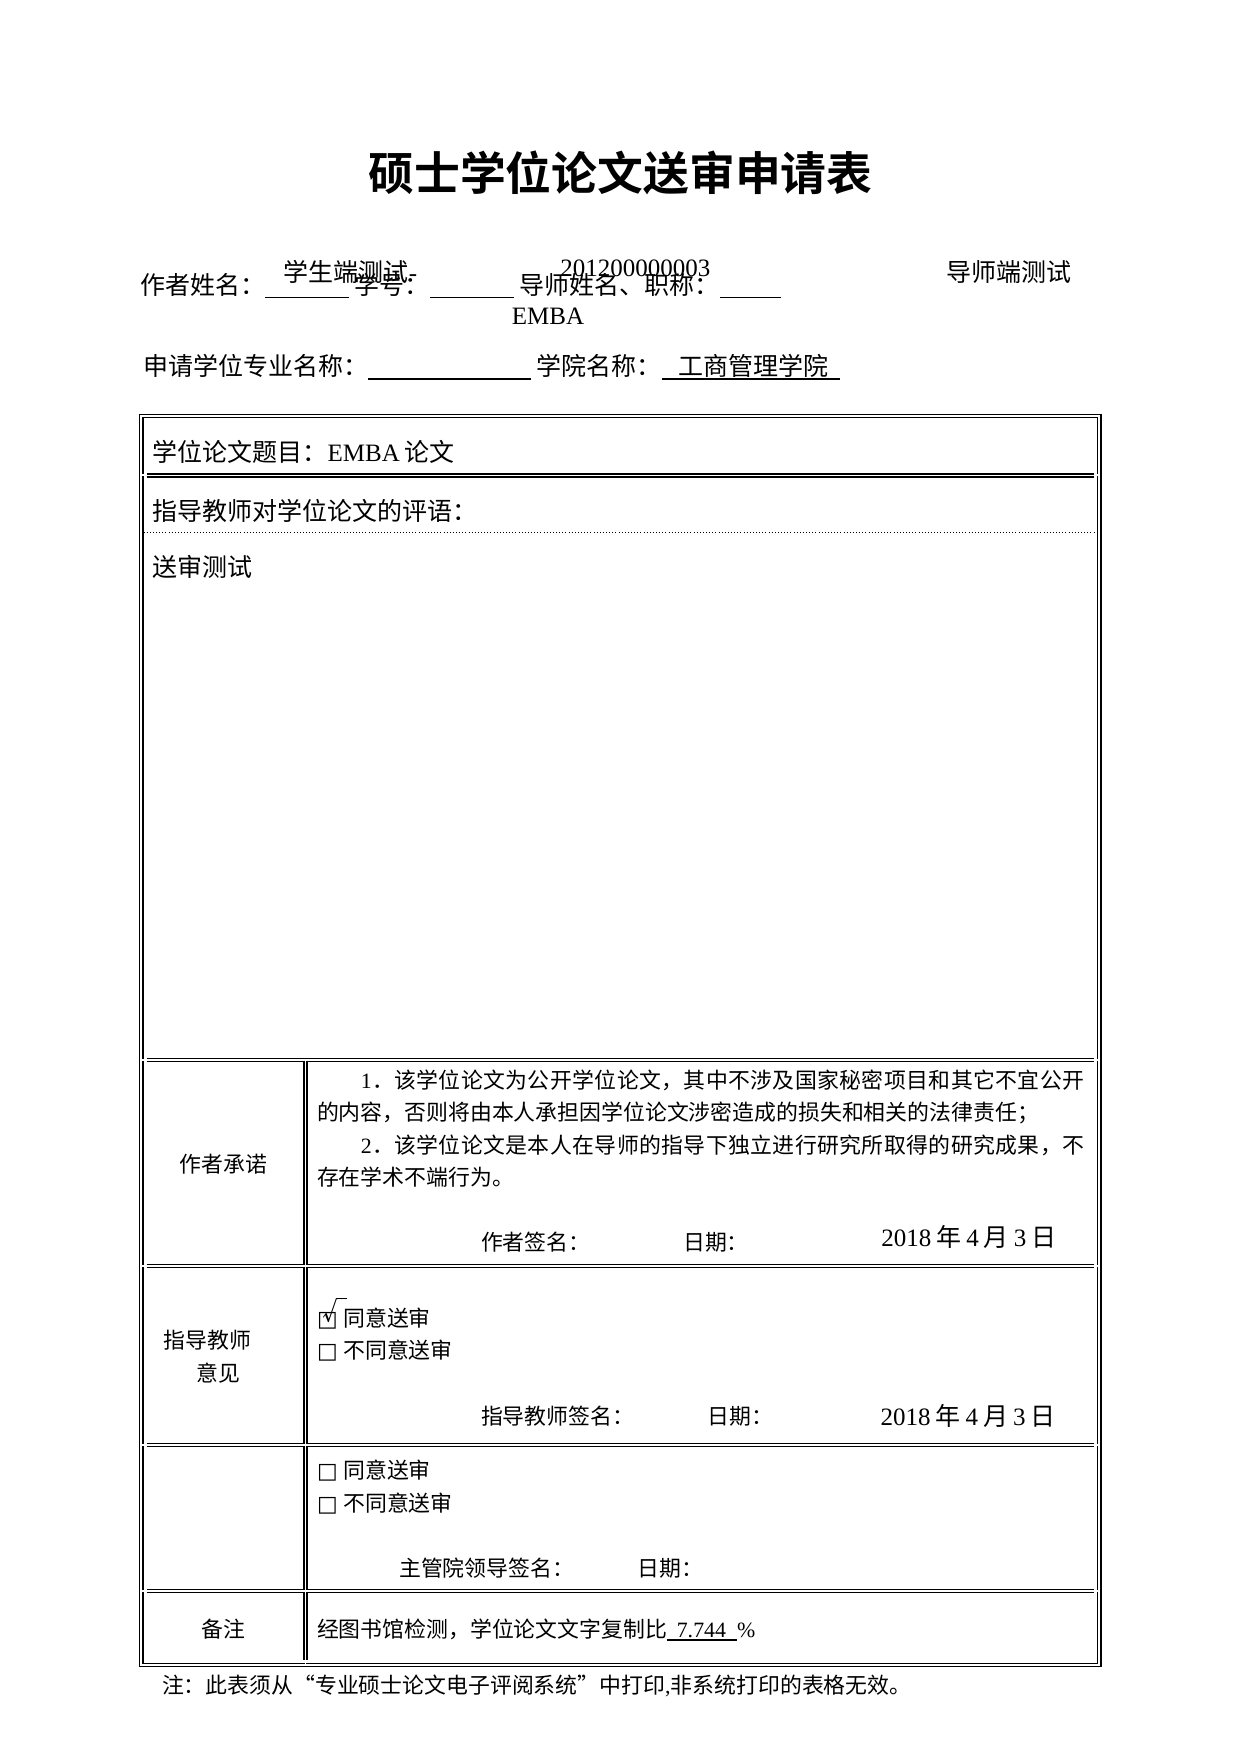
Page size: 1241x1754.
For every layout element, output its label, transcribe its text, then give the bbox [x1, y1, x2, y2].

table_cell □ 同意送审 □ 不同意送审 主管院领导签名： 日期： [306, 1443, 1099, 1589]
table_cell 经图书馆检测，学位论文文字复制比 7.744 % [306, 1589, 1099, 1663]
table_cell 备注 [141, 1589, 306, 1663]
table_cell 送审测试 [144, 532, 1097, 1057]
table_cell 1．该学位论文为公开学位论文，其中不涉及国家秘密项目和其它不宜公开的内容，否则将由本人承担因学位论文涉密造成的损失和相关的法律责任； 2．该学位论文是本人在导师的指导下独立进行研究所取得的研究成果，不存在学术不端行为。 作者签名： 日期： [306, 1058, 1099, 1263]
table_cell 指导教师对学位论文的评语： [141, 473, 1099, 532]
table_header 学位论文题目：EMBA论文 [144, 418, 1097, 473]
table_cell 指导教师 意见 [141, 1264, 306, 1443]
table_cell [141, 1443, 306, 1589]
table_cell □ 同意送审 □ 不同意送审 指导教师签名： 日期： [306, 1264, 1099, 1443]
table_cell 作者承诺 [141, 1058, 306, 1263]
text 硕士学位论文送审申请表 [118, 121, 1122, 219]
text 申请学位专业名称： 学院名称： 工商管理学院 [118, 332, 1122, 397]
text 注：此表须从“专业硕士论文电子评阅系统”中打印,非系统打印的表格无效。 [118, 1667, 1122, 1700]
text 作者姓名： 学号： 导师姓名、职称： [118, 251, 1122, 316]
